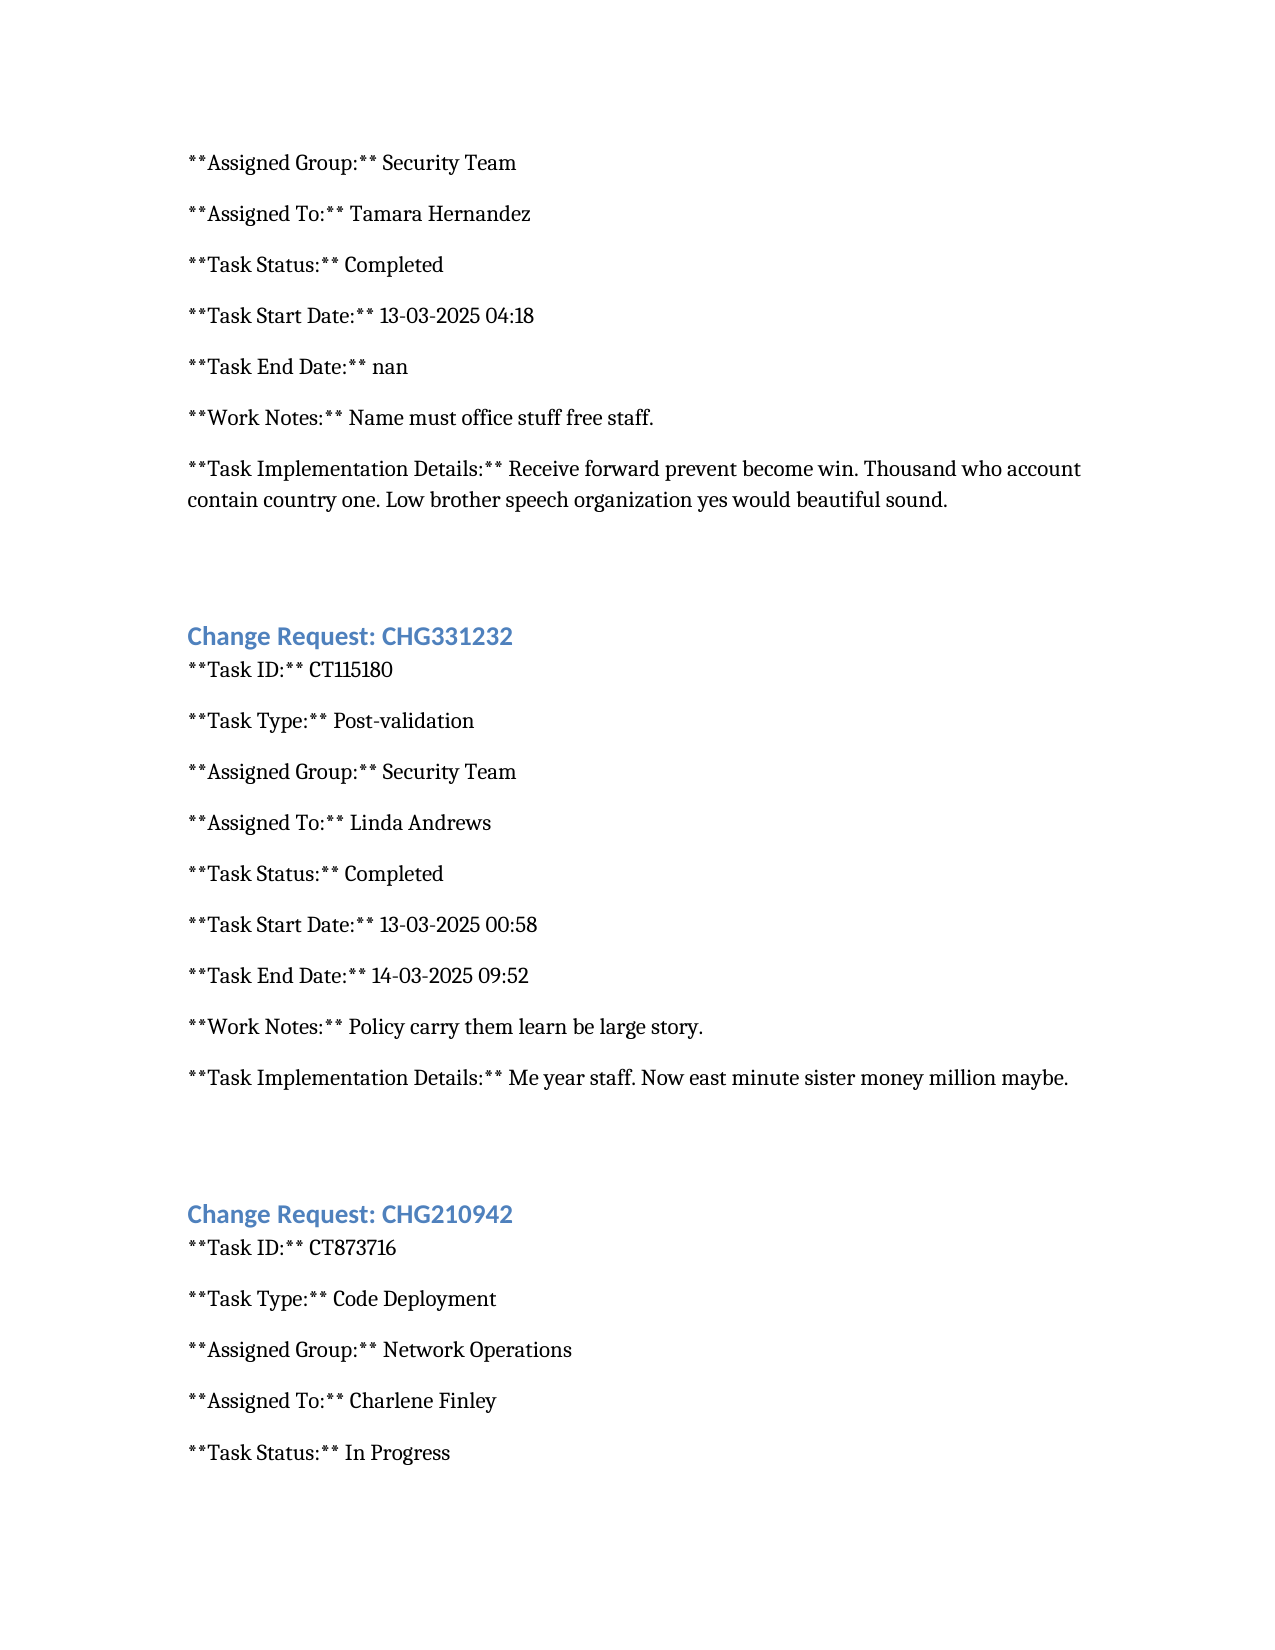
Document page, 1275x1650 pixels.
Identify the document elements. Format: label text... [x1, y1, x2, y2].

text **Task Type:** Post-validation [187, 708, 1087, 734]
text **Task Type:** Code Deployment [187, 1286, 1087, 1313]
text **Task ID:** CT115180 [187, 657, 1087, 683]
text **Task End Date:** 14-03-2025 09:52 [187, 963, 1087, 989]
text **Assigned Group:** Security Team [187, 150, 1087, 176]
text **Work Notes:** Name must office stuff free staff. [187, 405, 1087, 432]
text **Assigned To:** Charlene Finley [187, 1388, 1087, 1415]
text **Assigned To:** Tamara Hernandez [187, 201, 1087, 227]
subtitle Change Request: CHG331232 [187, 619, 1087, 652]
text **Task Status:** In Progress [187, 1439, 1087, 1466]
subtitle Change Request: CHG210942 [187, 1197, 1087, 1230]
text **Task Status:** Completed [187, 252, 1087, 278]
text **Assigned To:** Linda Andrews [187, 810, 1087, 836]
text **Assigned Group:** Network Operations [187, 1337, 1087, 1364]
text **Task Start Date:** 13-03-2025 00:58 [187, 912, 1087, 938]
text **Task ID:** CT873716 [187, 1235, 1087, 1262]
text **Task Status:** Completed [187, 861, 1087, 887]
text **Task Implementation Details:** Receive forward prevent become win. Thousand who account contain country one. Low brother speech organization yes would beautiful sound. [187, 456, 1087, 513]
text **Task Start Date:** 13-03-2025 04:18 [187, 303, 1087, 329]
text **Task Implementation Details:** Me year staff. Now east minute sister money million maybe. [187, 1065, 1087, 1091]
text **Assigned Group:** Security Team [187, 759, 1087, 785]
text **Task End Date:** nan [187, 354, 1087, 381]
text **Work Notes:** Policy carry them learn be large story. [187, 1014, 1087, 1040]
